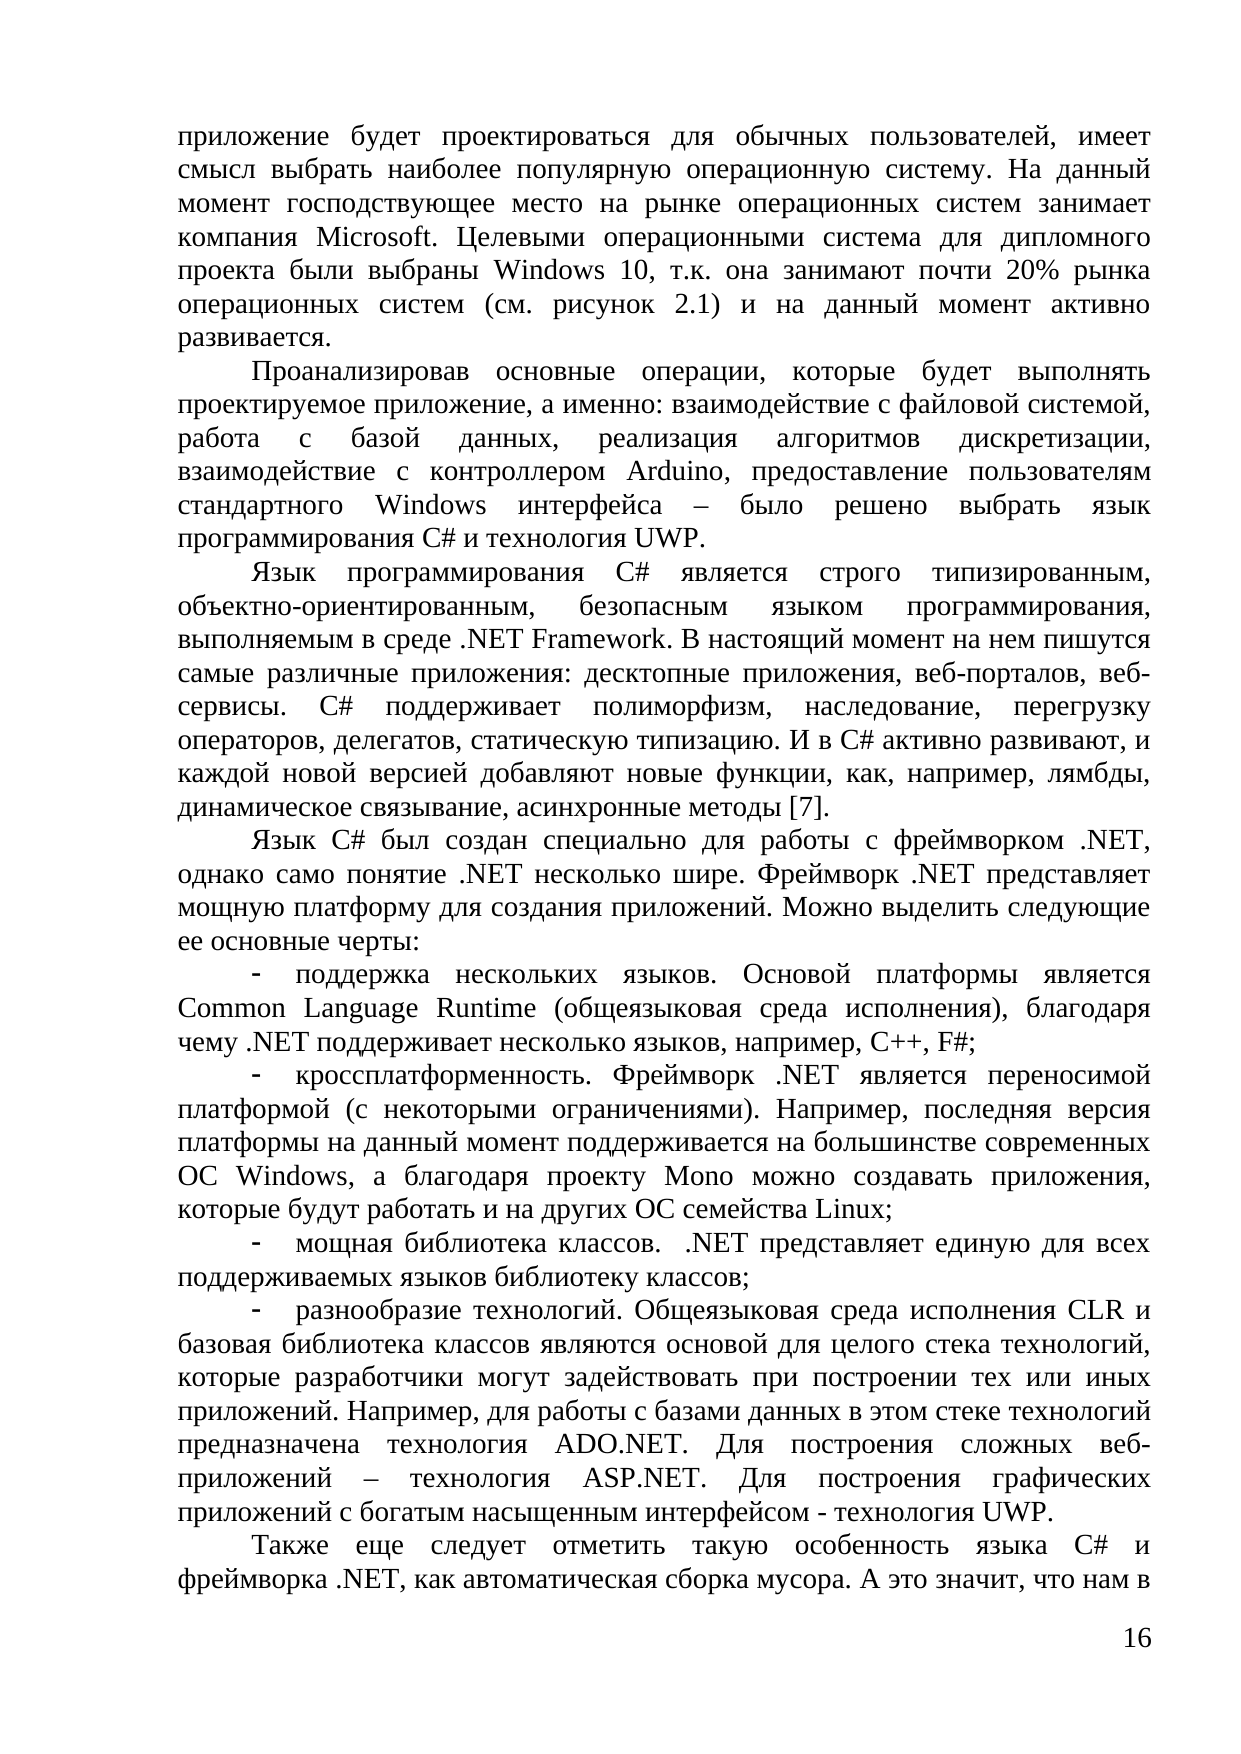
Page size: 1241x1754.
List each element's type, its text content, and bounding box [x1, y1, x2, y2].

text Проанализировав основные операции, которые будет выполнять проектируемое приложение, а именно: взаимодействие с файловой системой, работа с базой данных, реализация алгоритмов дискретизации, взаимодействие с контроллером Arduino, предоставление пользователям стандартного Windows интерфейса – было решено выбрать язык программирования C# и технология UWP. [177, 353, 1152, 554]
text Язык C# был создан специально для работы с фреймворком .NET, однако само понятие .NET несколько шире. Фреймворк .NET представляет мощную платформу для создания приложений. Можно выделить следующие ее основные черты: [177, 822, 1152, 957]
list разнообразие технологий. Общеязыковая среда исполнения CLR и базовая библиотека классов являются основой для целого стека технологий, которые разработчики могут задействовать при построении тех или иных приложений. Например, для работы с базами данных в этом стеке технологий предназначена технология ADO.NET. Для построения сложных веб-приложений – технология ASP.NET. Для построения графических приложений с богатым насыщенным интерфейсом - технология UWP. [177, 1292, 1152, 1527]
text Язык программирования C# является строго типизированным, объектно-ориентированным, безопасным языком программирования, выполняемым в среде .NET Framework. В настоящий момент на нем пишутся самые различные приложения: десктопные приложения, веб-порталов, веб-сервисы. C# поддерживает полиморфизм, наследование, перегрузку операторов, делегатов, статическую типизацию. И в C# активно развивают, и каждой новой версией добавляют новые функции, как, например, лямбды, динамическое связывание, асинхронные методы [7]. [177, 554, 1152, 822]
list кроссплатформенность. Фреймворк .NET является переносимой платформой (с некоторыми ограничениями). Например, последняя версия платформы на данный момент поддерживается на большинстве современных ОС Windows, а благодаря проекту Mono можно создавать приложения, которые будут работать и на других ОС семейства Linux; [177, 1057, 1152, 1225]
list мощная библиотека классов. .NET представляет единую для всех поддерживаемых языков библиотеку классов; [177, 1225, 1152, 1292]
list поддержка нескольких языков. Основой платформы является Common Language Runtime (общеязыковая среда исполнения), благодаря чему .NET поддерживает несколько языков, например, C++, F#; [177, 957, 1152, 1057]
